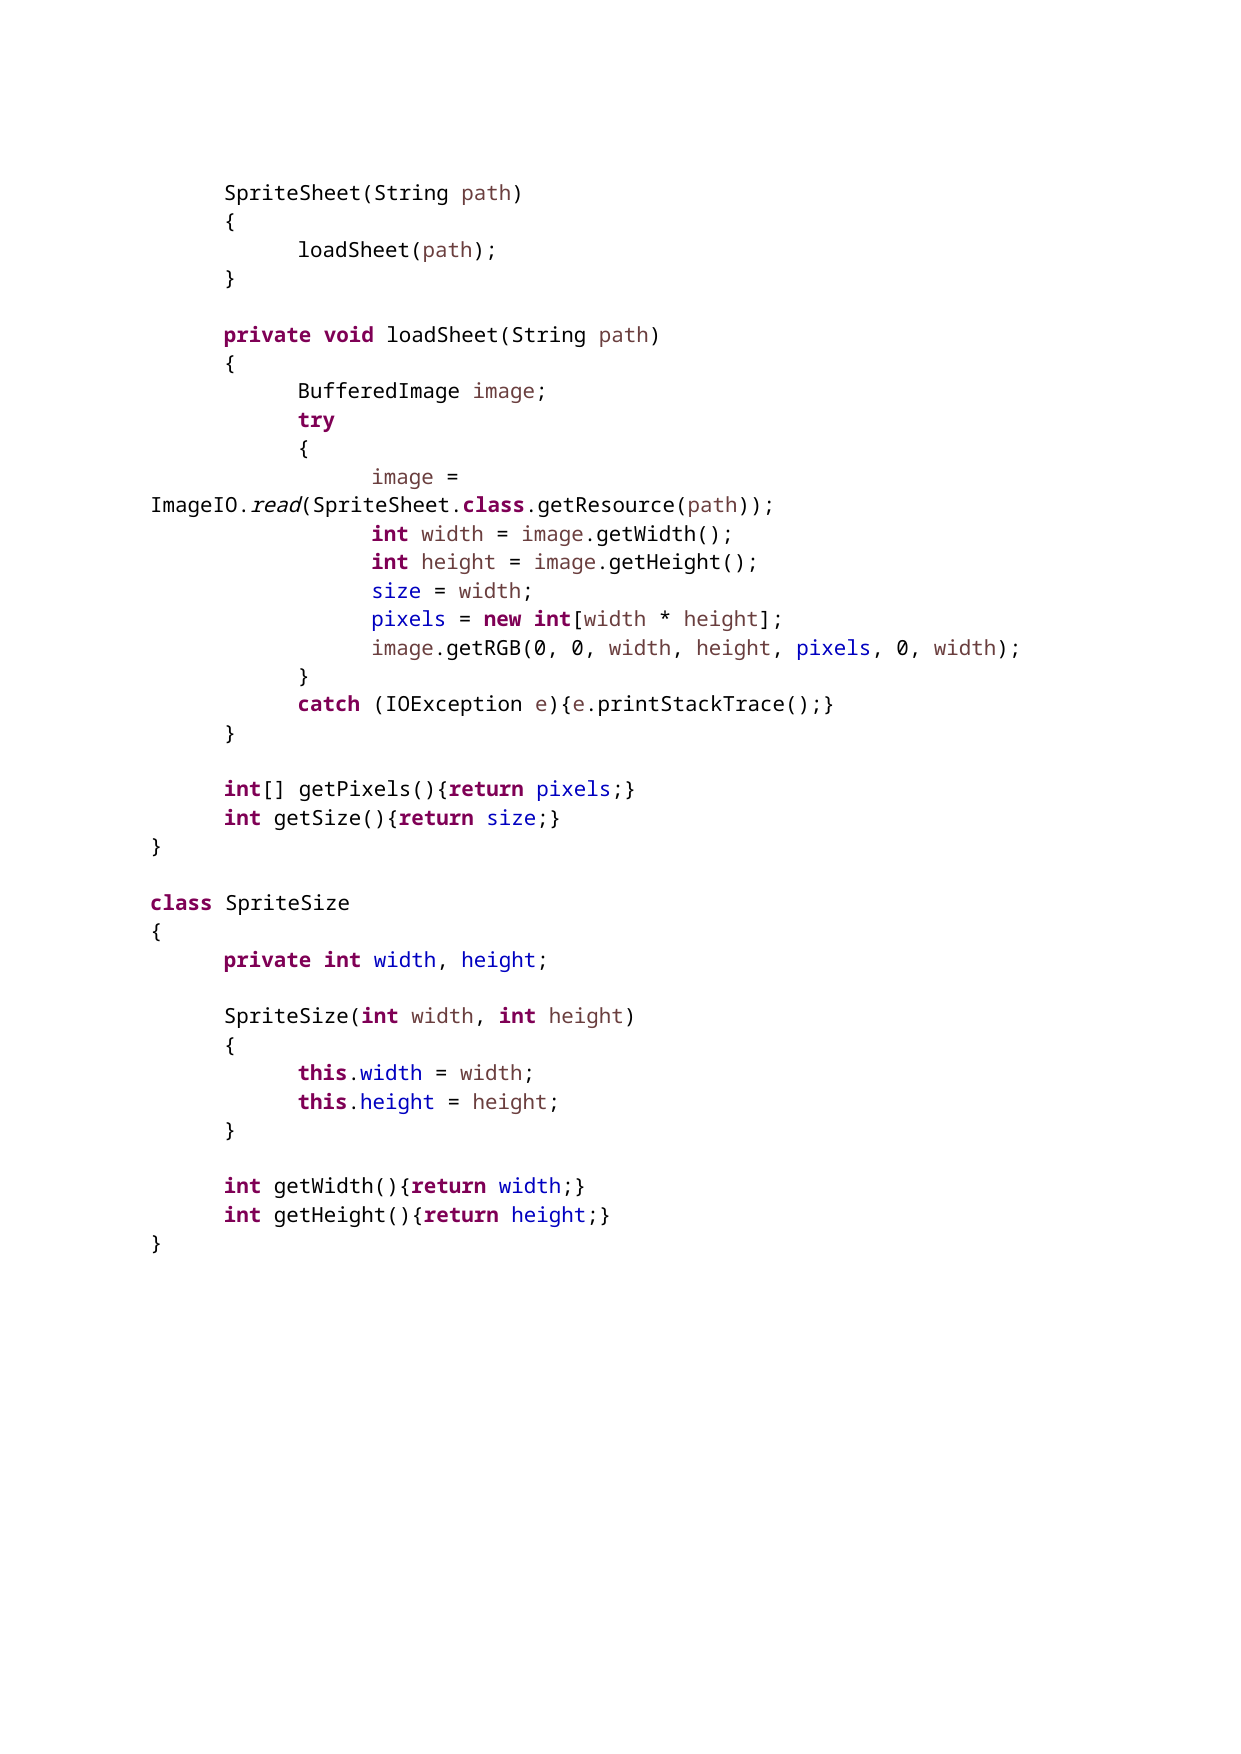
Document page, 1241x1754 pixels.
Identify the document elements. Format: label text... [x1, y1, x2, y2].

text image.getRGB(0, 0, width, height, pixels, 0, width); [150, 633, 1090, 661]
text int[] getPixels(){return pixels;} [150, 774, 1090, 803]
text } [150, 718, 1090, 746]
text this.width = width; [150, 1058, 1090, 1087]
text try [150, 405, 1090, 433]
text } [150, 661, 1090, 689]
text } [150, 831, 1090, 860]
text size = width; [150, 576, 1090, 604]
text int getWidth(){return width;} [150, 1172, 1090, 1200]
text image = ImageIO.read(SpriteSheet.class.getResource(path)); [150, 462, 1090, 519]
text catch (IOException e){e.printStackTrace();} [150, 689, 1090, 718]
text BufferedImage image; [150, 377, 1090, 405]
text SpriteSheet(String path) [150, 178, 1090, 206]
text this.height = height; [150, 1087, 1090, 1115]
text int width = image.getWidth(); [150, 519, 1090, 547]
text int height = image.getHeight(); [150, 547, 1090, 576]
text } [150, 1115, 1090, 1144]
text { [150, 1030, 1090, 1058]
text private int width, height; [150, 945, 1090, 973]
text SpriteSize(int width, int height) [150, 1001, 1090, 1030]
text loadSheet(path); [150, 235, 1090, 263]
text int getSize(){return size;} [150, 803, 1090, 831]
text { [150, 433, 1090, 462]
text } [150, 1228, 1090, 1257]
text private void loadSheet(String path) [150, 320, 1090, 348]
text int getHeight(){return height;} [150, 1200, 1090, 1228]
text } [150, 263, 1090, 292]
text { [150, 206, 1090, 235]
text { [150, 917, 1090, 945]
text pixels = new int[width * height]; [150, 604, 1090, 633]
text { [150, 348, 1090, 377]
text class SpriteSize [150, 888, 1090, 917]
